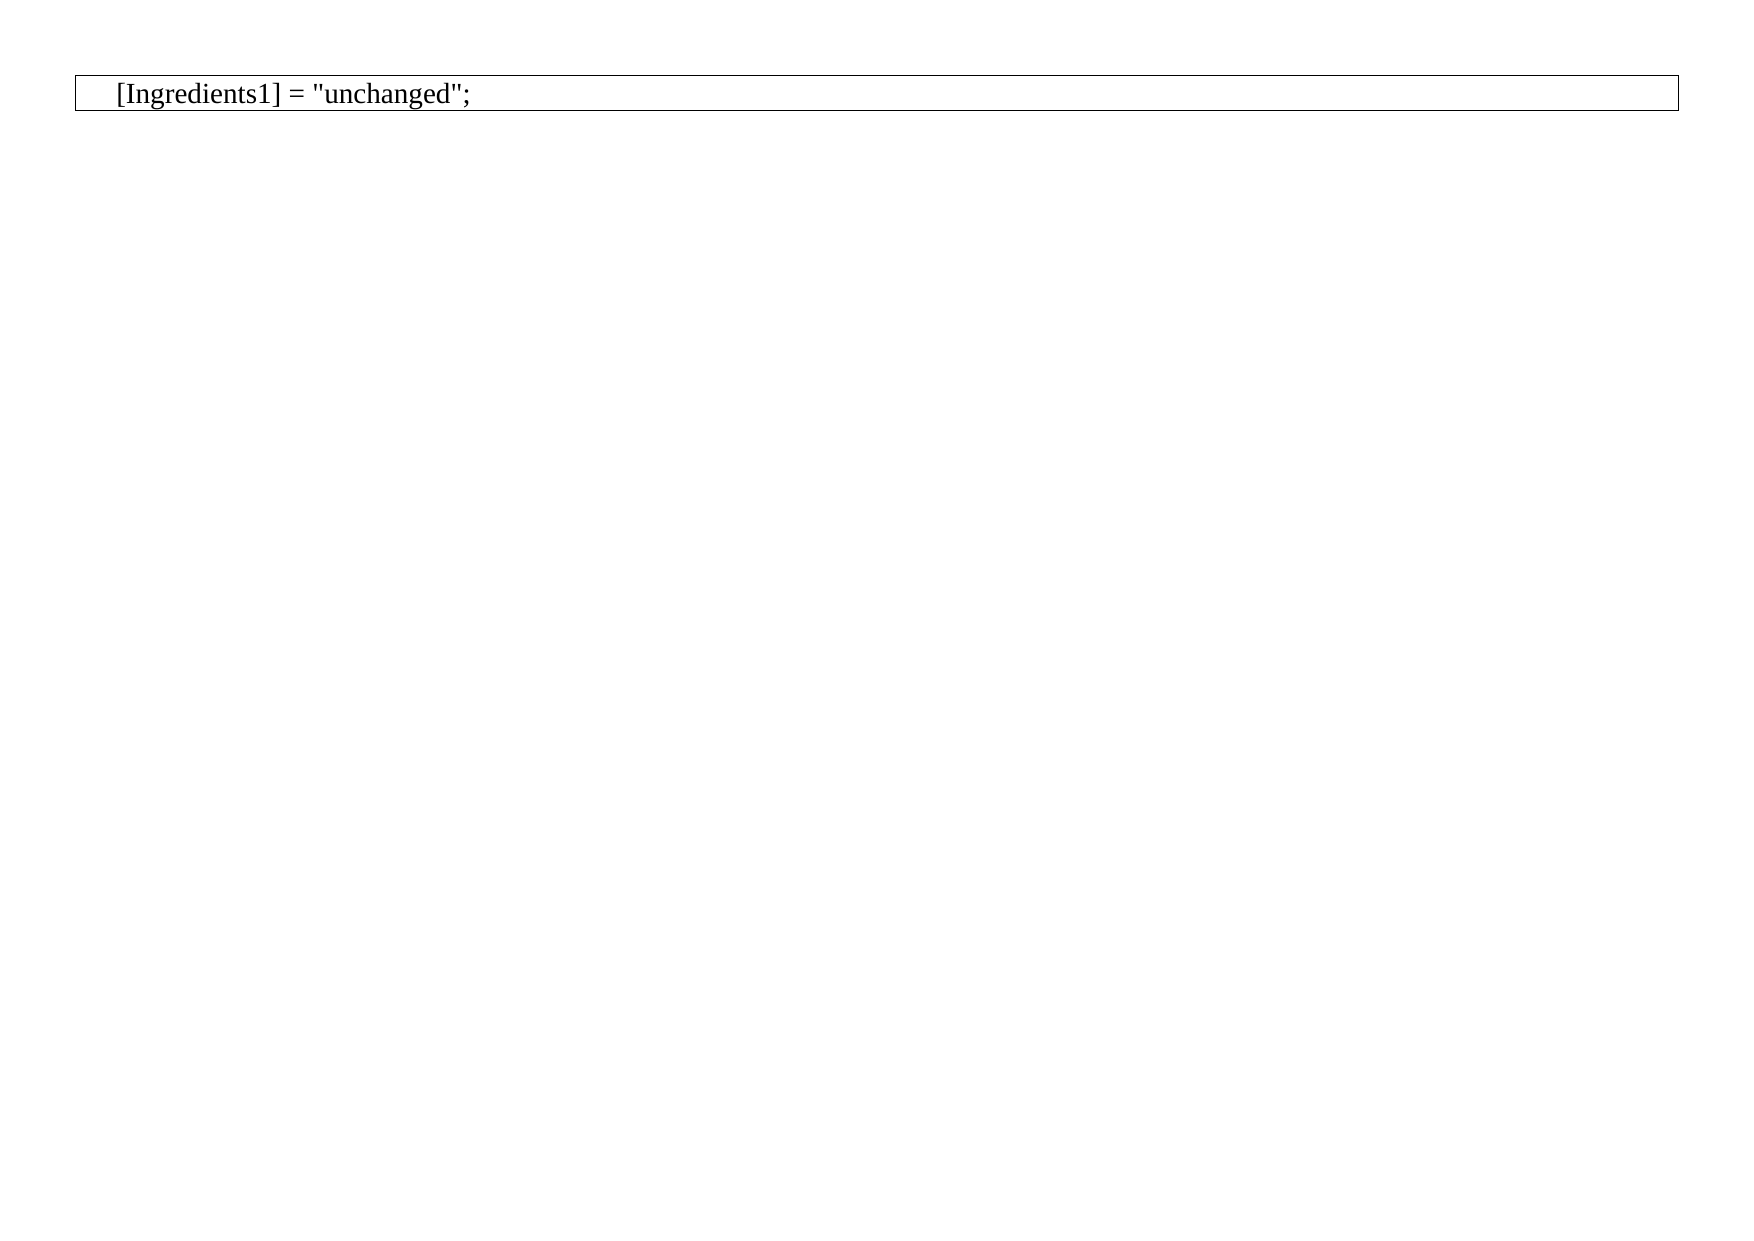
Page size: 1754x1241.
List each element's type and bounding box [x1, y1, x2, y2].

table_header [76, 76, 1678, 109]
